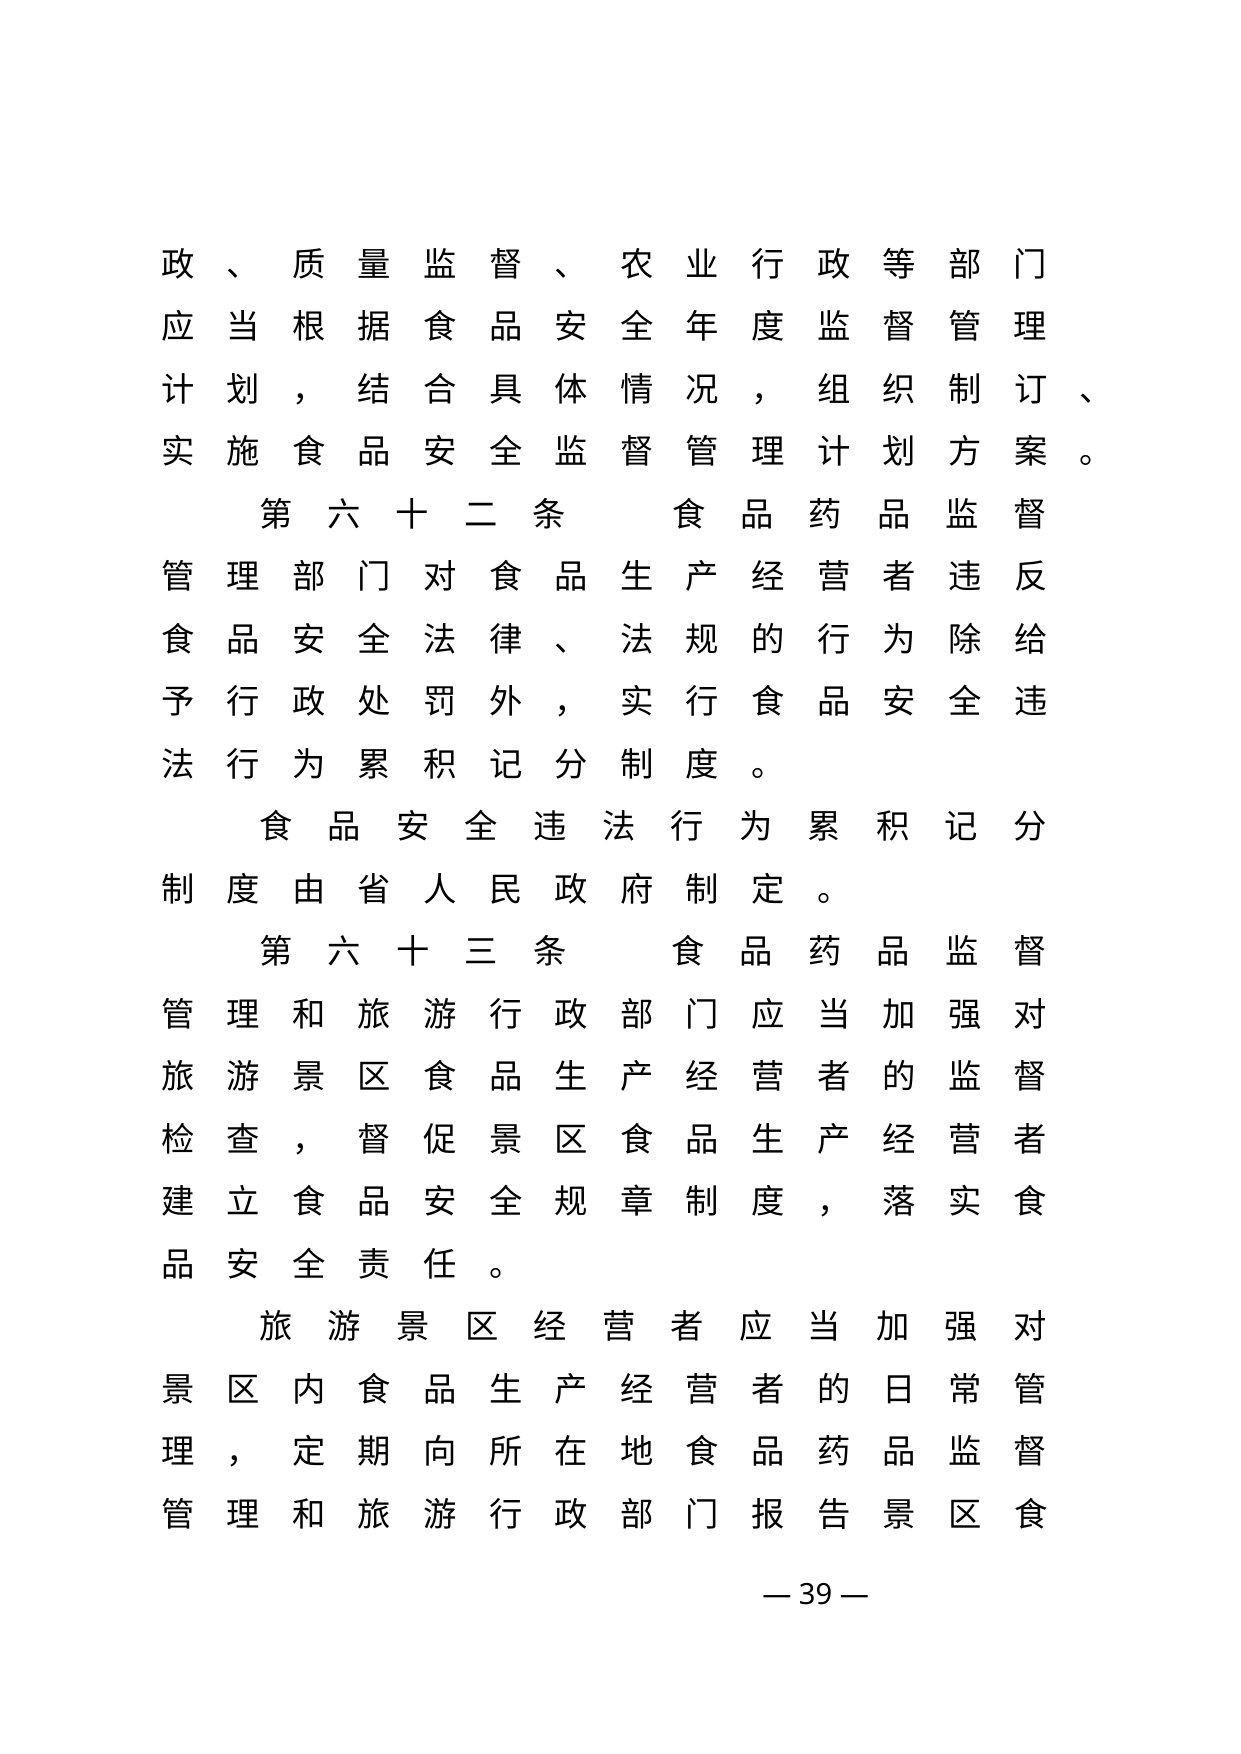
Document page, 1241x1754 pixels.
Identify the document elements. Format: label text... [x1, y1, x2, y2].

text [161, 1293, 1079, 1543]
text 第六十三条 食品药品监督管理和旅游行政部门应当加强对旅游景区食品生产经营者的监督检查，督促景区食品生产经营者建立食品安全规章制度，落实食品安全责任。 [161, 918, 1079, 1293]
text 第六十二条 食品药品监督管理部门对食品生产经营者违反食品安全法律、法规的行为除给予行政处罚外，实行食品安全违法行为累积记分制度。 [161, 481, 1079, 793]
text 食品安全违法行为累积记分制度由省人民政府制定。 [161, 793, 1079, 918]
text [161, 231, 1079, 481]
